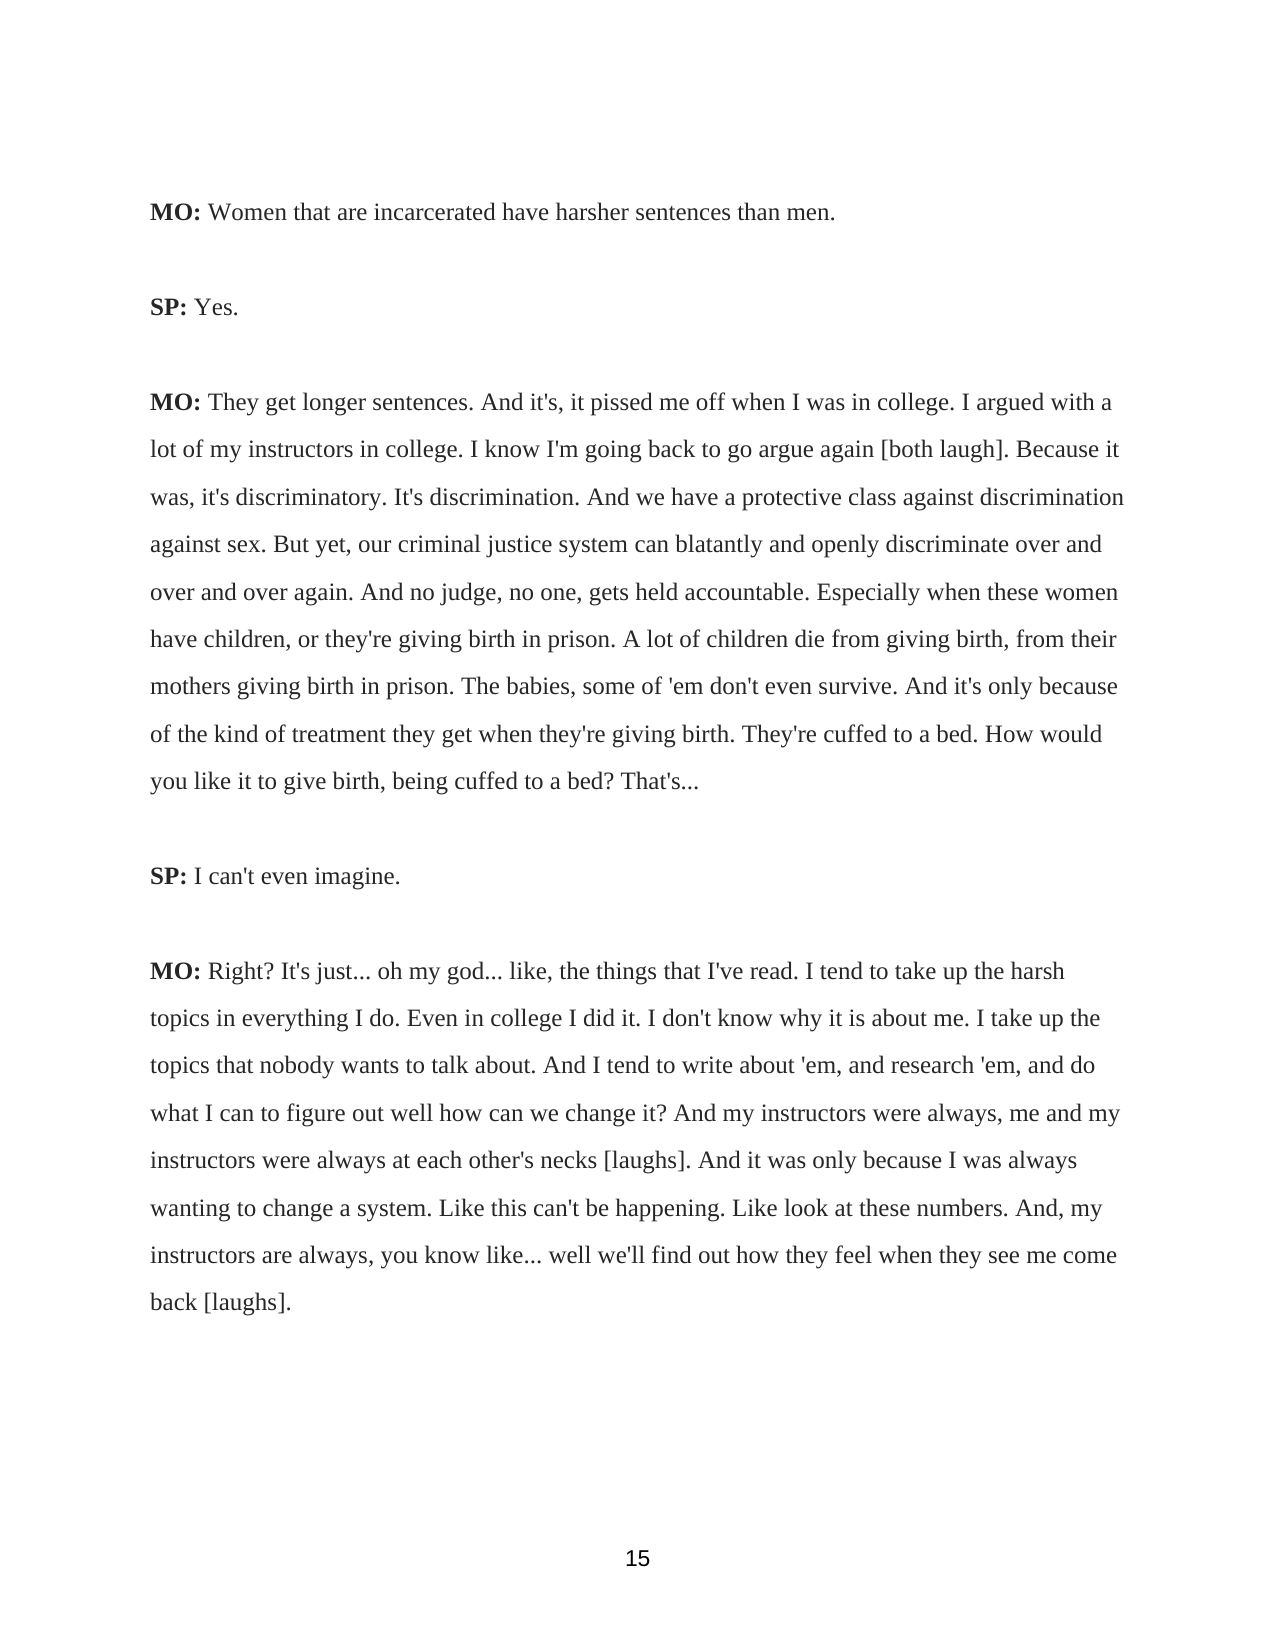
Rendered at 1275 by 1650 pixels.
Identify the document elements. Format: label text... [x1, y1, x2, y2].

text MO: They get longer sentences. And it's, it pissed me off when I was in college. I argued with a lot of my instructors in college. I know I'm going back to go argue again [both laugh]. Because it was, it's discriminatory. It's discrimination. And we have a protective class against discrimination against sex. But yet, our criminal justice system can blatantly and openly discriminate over and over and over again. And no judge, no one, gets held accountable. Especially when these women have children, or they're giving birth in prison. A lot of children die from giving birth, from their mothers giving birth in prison. The babies, some of 'em don't even survive. And it's only because of the kind of treatment they get when they're giving birth. They're cuffed to a bed. How would you like it to give birth, being cuffed to a bed? That's... [150, 387, 1125, 795]
text SP: I can't even imagine. [150, 861, 1125, 890]
text MO: Women that are incarcerated have harsher sentences than men. [150, 197, 1125, 226]
text SP: Yes. [150, 292, 1125, 321]
text MO: Right? It's just... oh my god... like, the things that I've read. I tend to take up the harsh topics in everything I do. Even in college I did it. I don't know why it is about me. I take up the topics that nobody wants to talk about. And I tend to write about 'em, and research 'em, and do what I can to figure out well how can we change it? And my instructors were always, me and my instructors were always at each other's necks [laughs]. And it was only because I was always wanting to change a system. Like this can't be happening. Like look at these numbers. And, my instructors are always, you know like... well we'll find out how they feel when they see me come back [laughs]. [150, 956, 1125, 1316]
